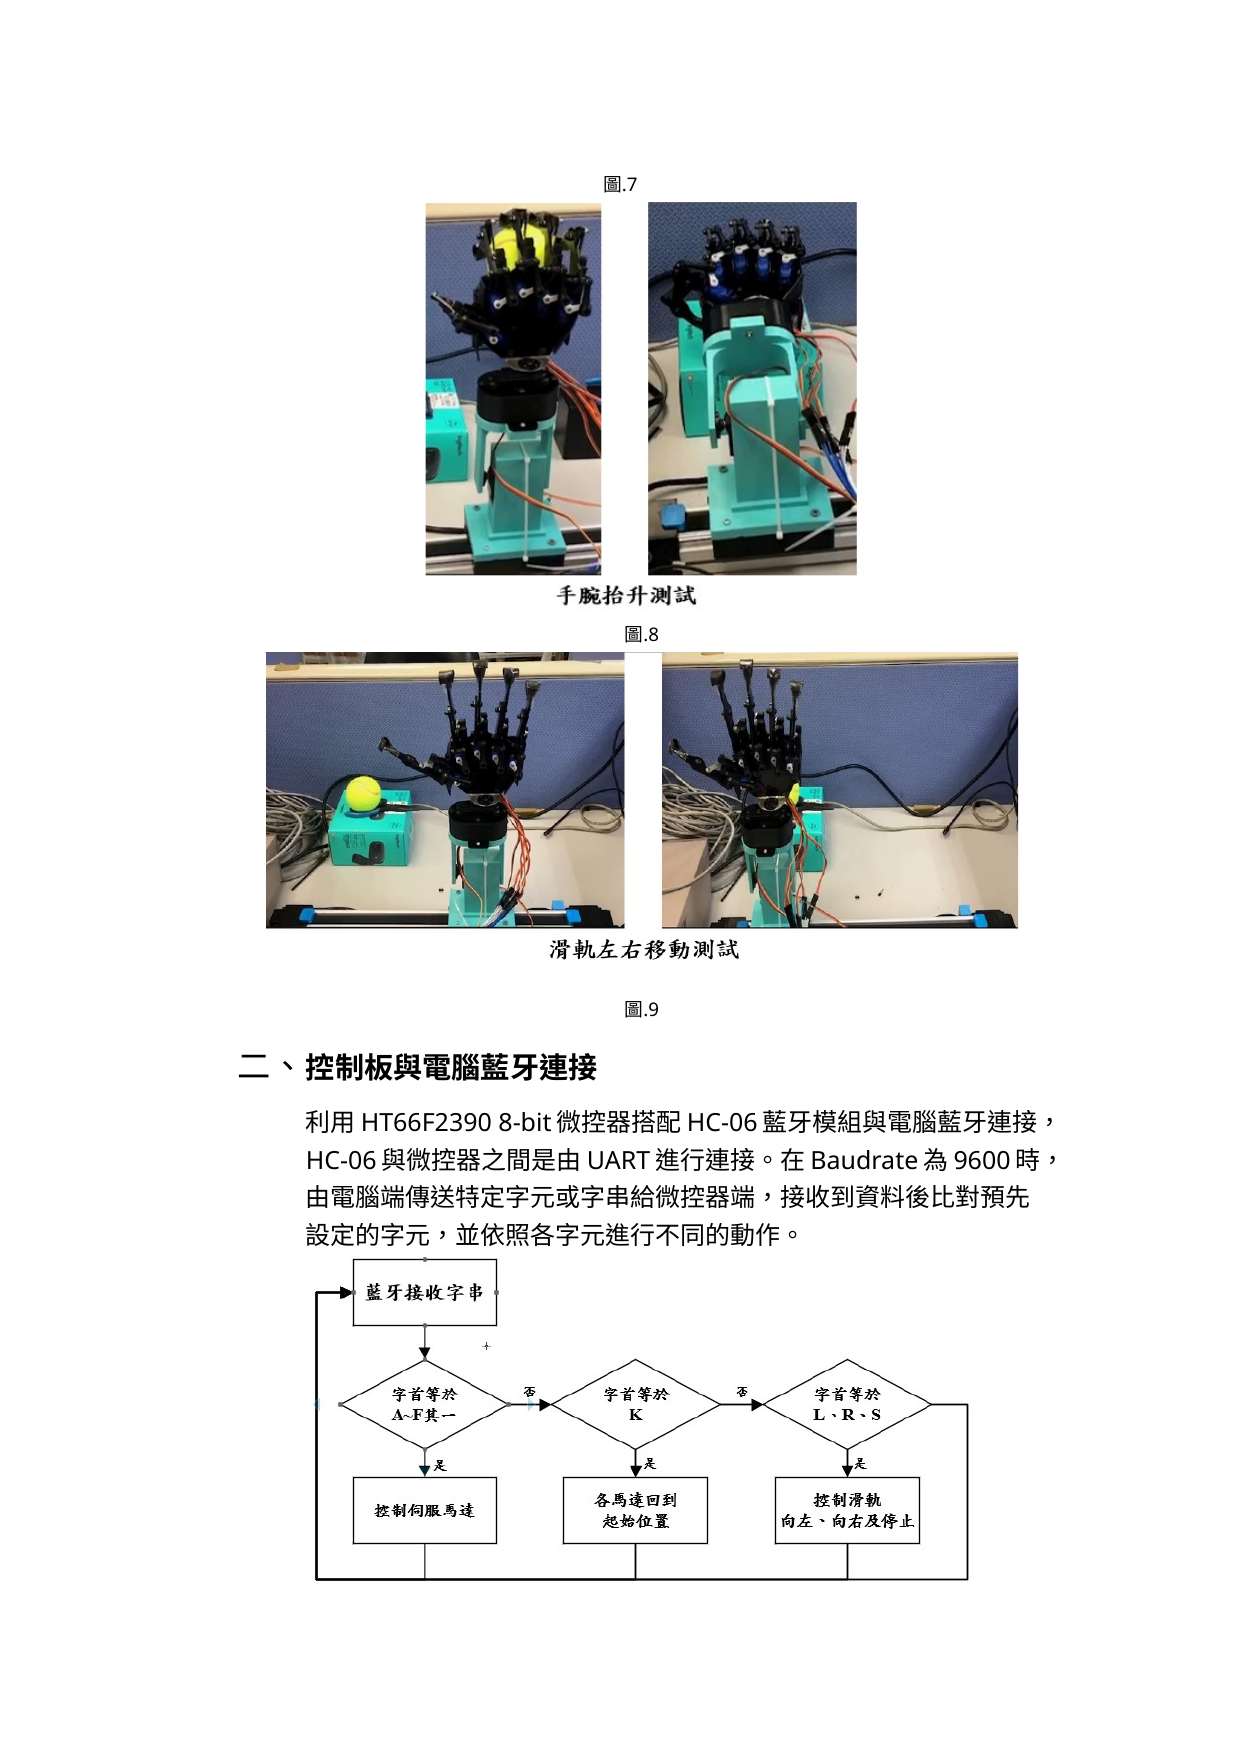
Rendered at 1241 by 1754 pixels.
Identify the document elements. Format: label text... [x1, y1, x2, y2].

picture [265, 652, 1019, 961]
list 圖.8 [231, 614, 1053, 652]
list 利用HT66F2390 8-bit微控器搭配HC-06藍牙模組與電腦藍牙連接，HC-06與微控器之間是由UART進行連接。在Baudrate為9600時，由電腦端傳送特定字元或字串給微控器端，接收到資料後比對預先設定的字元，並依照各字元進行不同的動作。 [306, 1102, 1053, 1252]
list 圖.9 [231, 989, 1053, 1027]
list 控制板與電腦藍牙連接 [237, 1027, 1053, 1102]
picture [311, 1252, 972, 1585]
text 圖.7 [187, 164, 1053, 202]
picture [425, 202, 858, 610]
